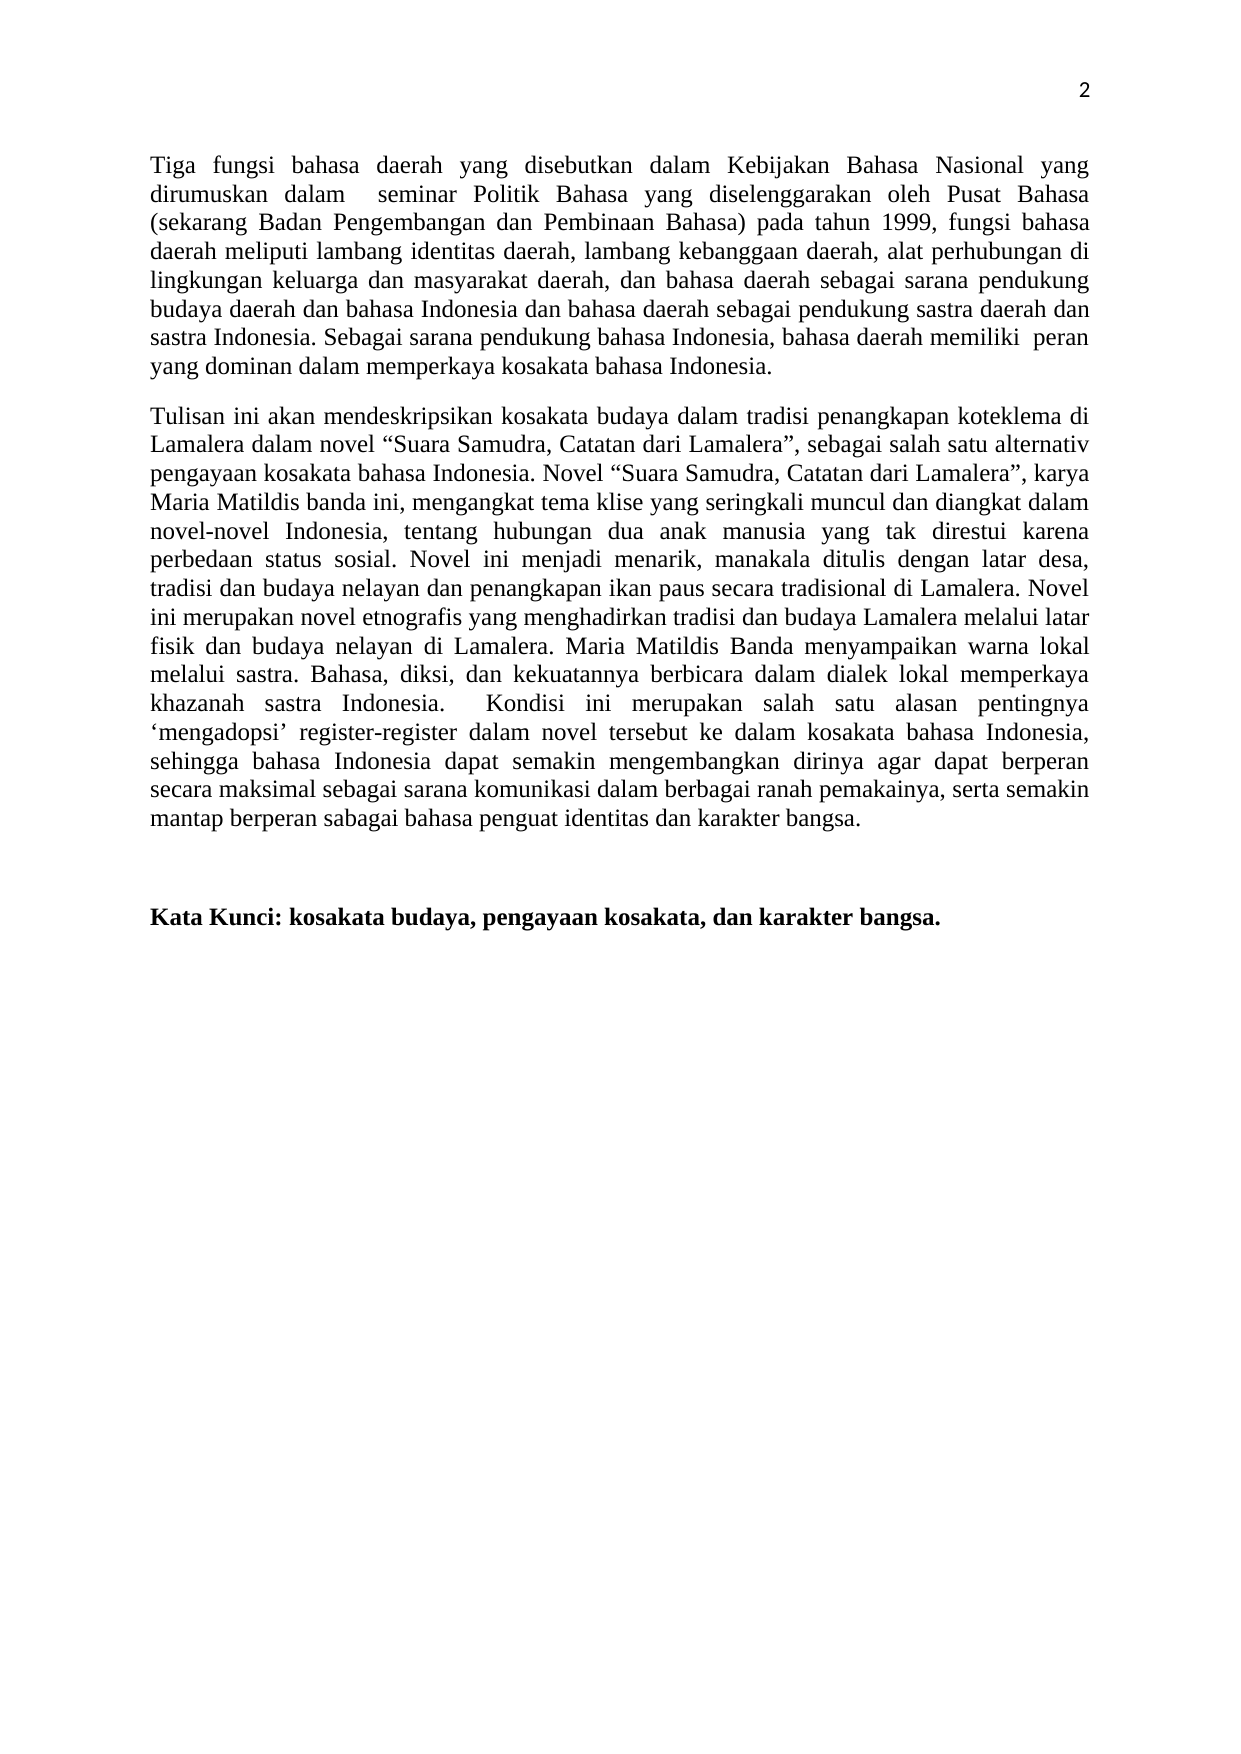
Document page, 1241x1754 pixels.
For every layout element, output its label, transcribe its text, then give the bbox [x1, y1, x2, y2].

text Tulisan ini akan mendeskripsikan kosakata budaya dalam tradisi penangkapan koteklema di Lamalera dalam novel “Suara Samudra, Catatan dari Lamalera”, sebagai salah satu alternativ pengayaan kosakata bahasa Indonesia. Novel “Suara Samudra, Catatan dari Lamalera”, karya Maria Matildis banda ini, mengangkat tema klise yang seringkali muncul dan diangkat dalam novel-novel Indonesia, tentang hubungan dua anak manusia yang tak direstui karena perbedaan status sosial. Novel ini menjadi menarik, manakala ditulis dengan latar desa, tradisi dan budaya nelayan dan penangkapan ikan paus secara tradisional di Lamalera. Novel ini merupakan novel etnografis yang menghadirkan tradisi dan budaya Lamalera melalui latar fisik dan budaya nelayan di Lamalera. Maria Matildis Banda menyampaikan warna lokal melalui sastra. Bahasa, diksi, dan kekuatannya berbicara dalam dialek lokal memperkaya khazanah sastra Indonesia. Kondisi ini merupakan salah satu alasan pentingnya ‘mengadopsi’ register-register dalam novel tersebut ke dalam kosakata bahasa Indonesia, sehingga bahasa Indonesia dapat semakin mengembangkan dirinya agar dapat berperan secara maksimal sebagai sarana komunikasi dalam berbagai ranah pemakainya, serta semakin mantap berperan sabagai bahasa penguat identitas dan karakter bangsa. [150, 401, 1090, 832]
text Tiga fungsi bahasa daerah yang disebutkan dalam Kebijakan Bahasa Nasional yang dirumuskan dalam seminar Politik Bahasa yang diselenggarakan oleh Pusat Bahasa (sekarang Badan Pengembangan dan Pembinaan Bahasa) pada tahun 1999, fungsi bahasa daerah meliputi lambang identitas daerah, lambang kebanggaan daerah, alat perhubungan di lingkungan keluarga dan masyarakat daerah, dan bahasa daerah sebagai sarana pendukung budaya daerah dan bahasa Indonesia dan bahasa daerah sebagai pendukung sastra daerah dan sastra Indonesia. Sebagai sarana pendukung bahasa Indonesia, bahasa daerah memiliki peran yang dominan dalam memperkaya kosakata bahasa Indonesia. [150, 150, 1090, 380]
text Kata Kunci: kosakata budaya, pengayaan kosakata, dan karakter bangsa. [150, 902, 1090, 931]
